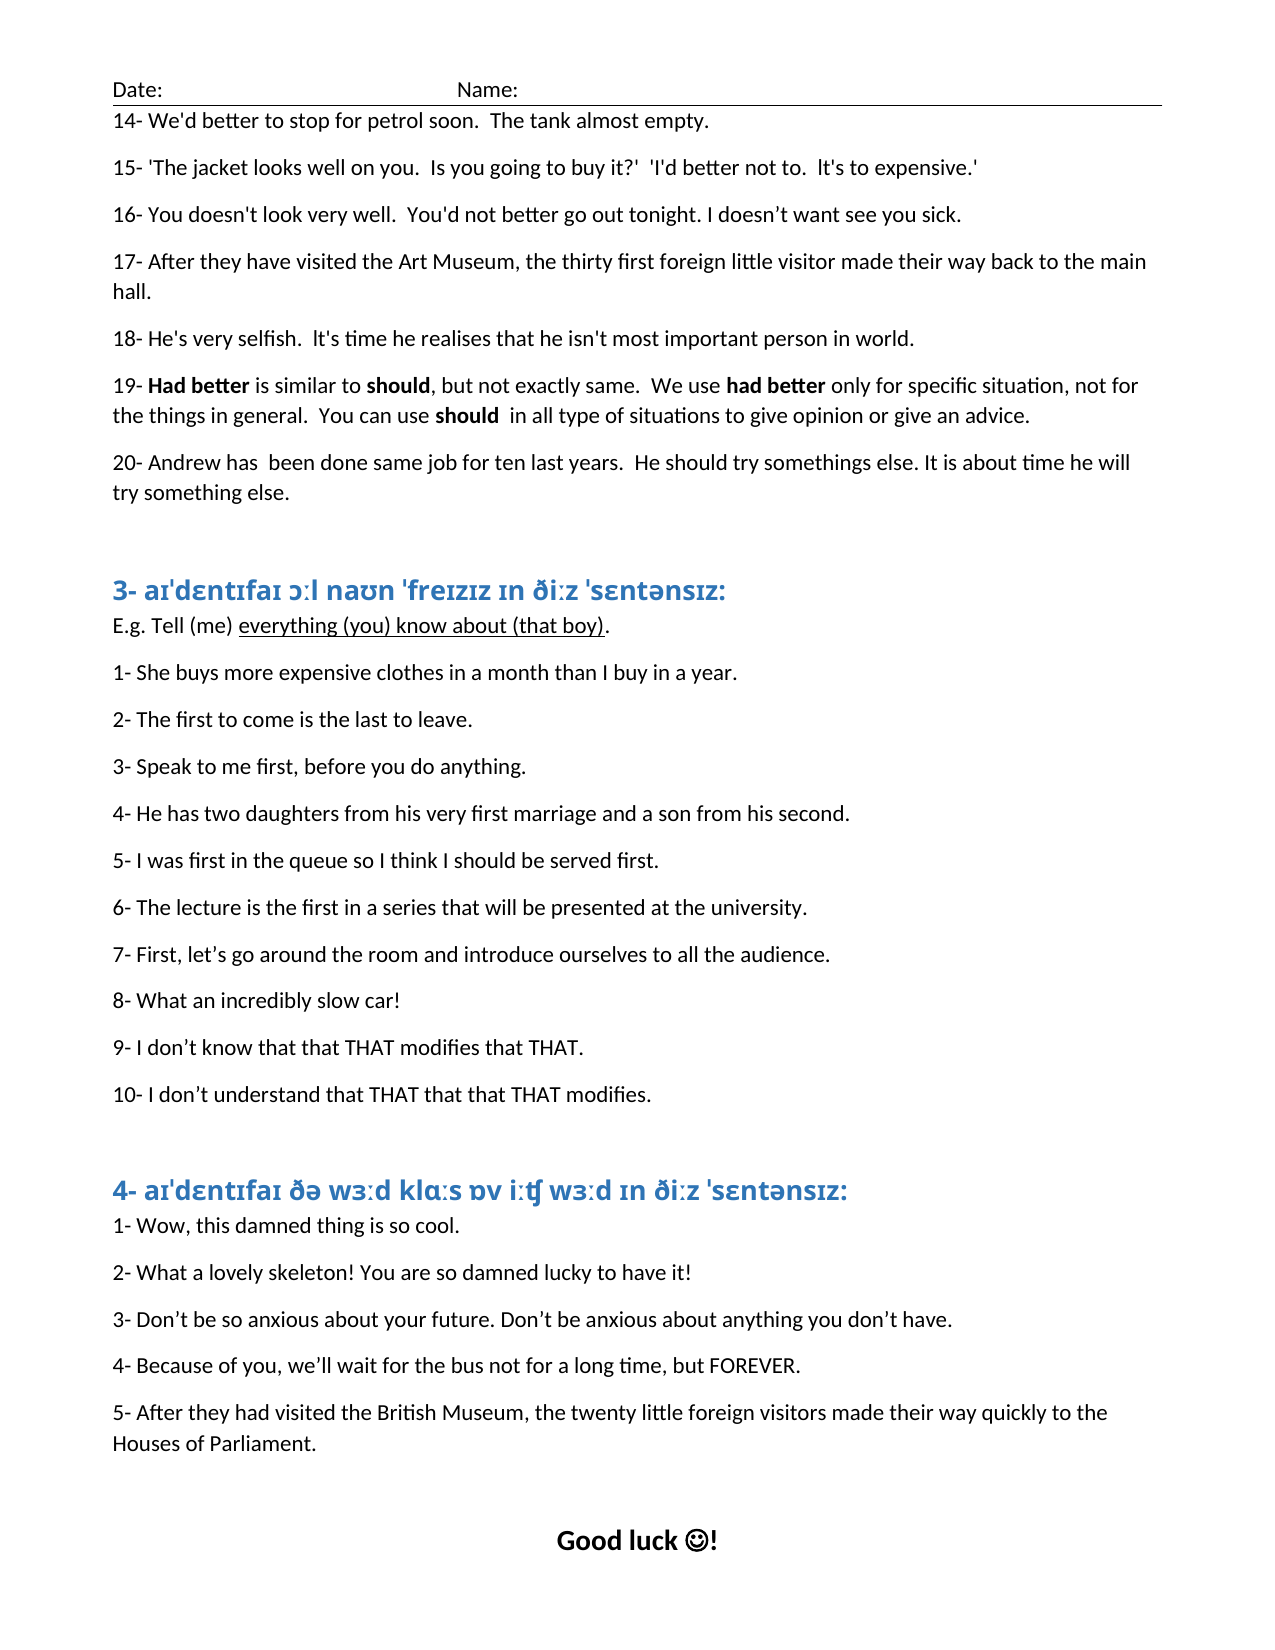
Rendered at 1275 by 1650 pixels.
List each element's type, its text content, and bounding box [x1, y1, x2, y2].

text 1- Wow, this damned thing is so cool. [112, 1211, 1162, 1239]
text 8- What an incredibly slow car! [112, 987, 1162, 1014]
subtitle 3- aɪˈdɛntɪfaɪ ɔːl naʊn ˈfreɪzɪz ɪn ðiːz ˈsɛntənsɪz: [112, 572, 1162, 609]
text 16- You doesn't look very well. You'd not better go out tonight. I doesn’t want see you sick. [112, 200, 1162, 228]
text 18- He's very selfish. lt's time he realises that he isn't most important person in world. [112, 324, 1162, 352]
text 4- He has two daughters from his very first marriage and a son from his second. [112, 799, 1162, 827]
text Good luck ! [112, 1522, 1162, 1558]
text 10- I don’t understand that THAT that that THAT modifies. [112, 1080, 1162, 1108]
text 5- After they had visited the British Museum, the twenty little foreign visitors made their way quickly to the Houses of Parliament. [112, 1398, 1162, 1457]
text 2- The first to come is the last to leave. [112, 705, 1162, 733]
text 14- We'd better to stop for petrol soon. The tank almost empty. [112, 106, 1162, 134]
text 1- She buys more expensive clothes in a month than I buy in a year. [112, 658, 1162, 686]
text 19- Had better is similar to should, but not exactly same. We use had better only for specific situation, not for the things in general. You can use should in all type of situations to give opinion or give an advice. [112, 371, 1162, 429]
text 17- After they have visited the Art Museum, the thirty first foreign little visitor made their way back to the main hall. [112, 247, 1162, 305]
text 15- 'The jacket looks well on you. Is you going to buy it?' 'I'd better not to. lt's to expensive.' [112, 153, 1162, 181]
text 5- I was first in the queue so I think I should be served first. [112, 846, 1162, 874]
text 6- The lecture is the first in a series that will be presented at the university. [112, 893, 1162, 921]
text 3- Speak to me first, before you do anything. [112, 752, 1162, 780]
text 9- I don’t know that that THAT modifies that THAT. [112, 1033, 1162, 1061]
subtitle 4- aɪˈdɛntɪfaɪ ðə wɜːd klɑːs ɒv iːʧ wɜːd ɪn ðiːz ˈsɛntənsɪz: [112, 1171, 1162, 1208]
text 3- Don’t be so anxious about your future. Don’t be anxious about anything you don’t have. [112, 1305, 1162, 1333]
text 20- Andrew has been done same job for ten last years. He should try somethings else. It is about time he will try something else. [112, 448, 1162, 506]
text 4- Because of you, we’ll wait for the bus not for a long time, but FOREVER. [112, 1352, 1162, 1379]
text 2- What a lovely skeleton! You are so damned lucky to have it! [112, 1258, 1162, 1286]
text 7- First, let’s go around the room and introduce ourselves to all the audience. [112, 940, 1162, 968]
text E.g. Tell (me) everything (you) know about (that boy). [112, 612, 1162, 639]
